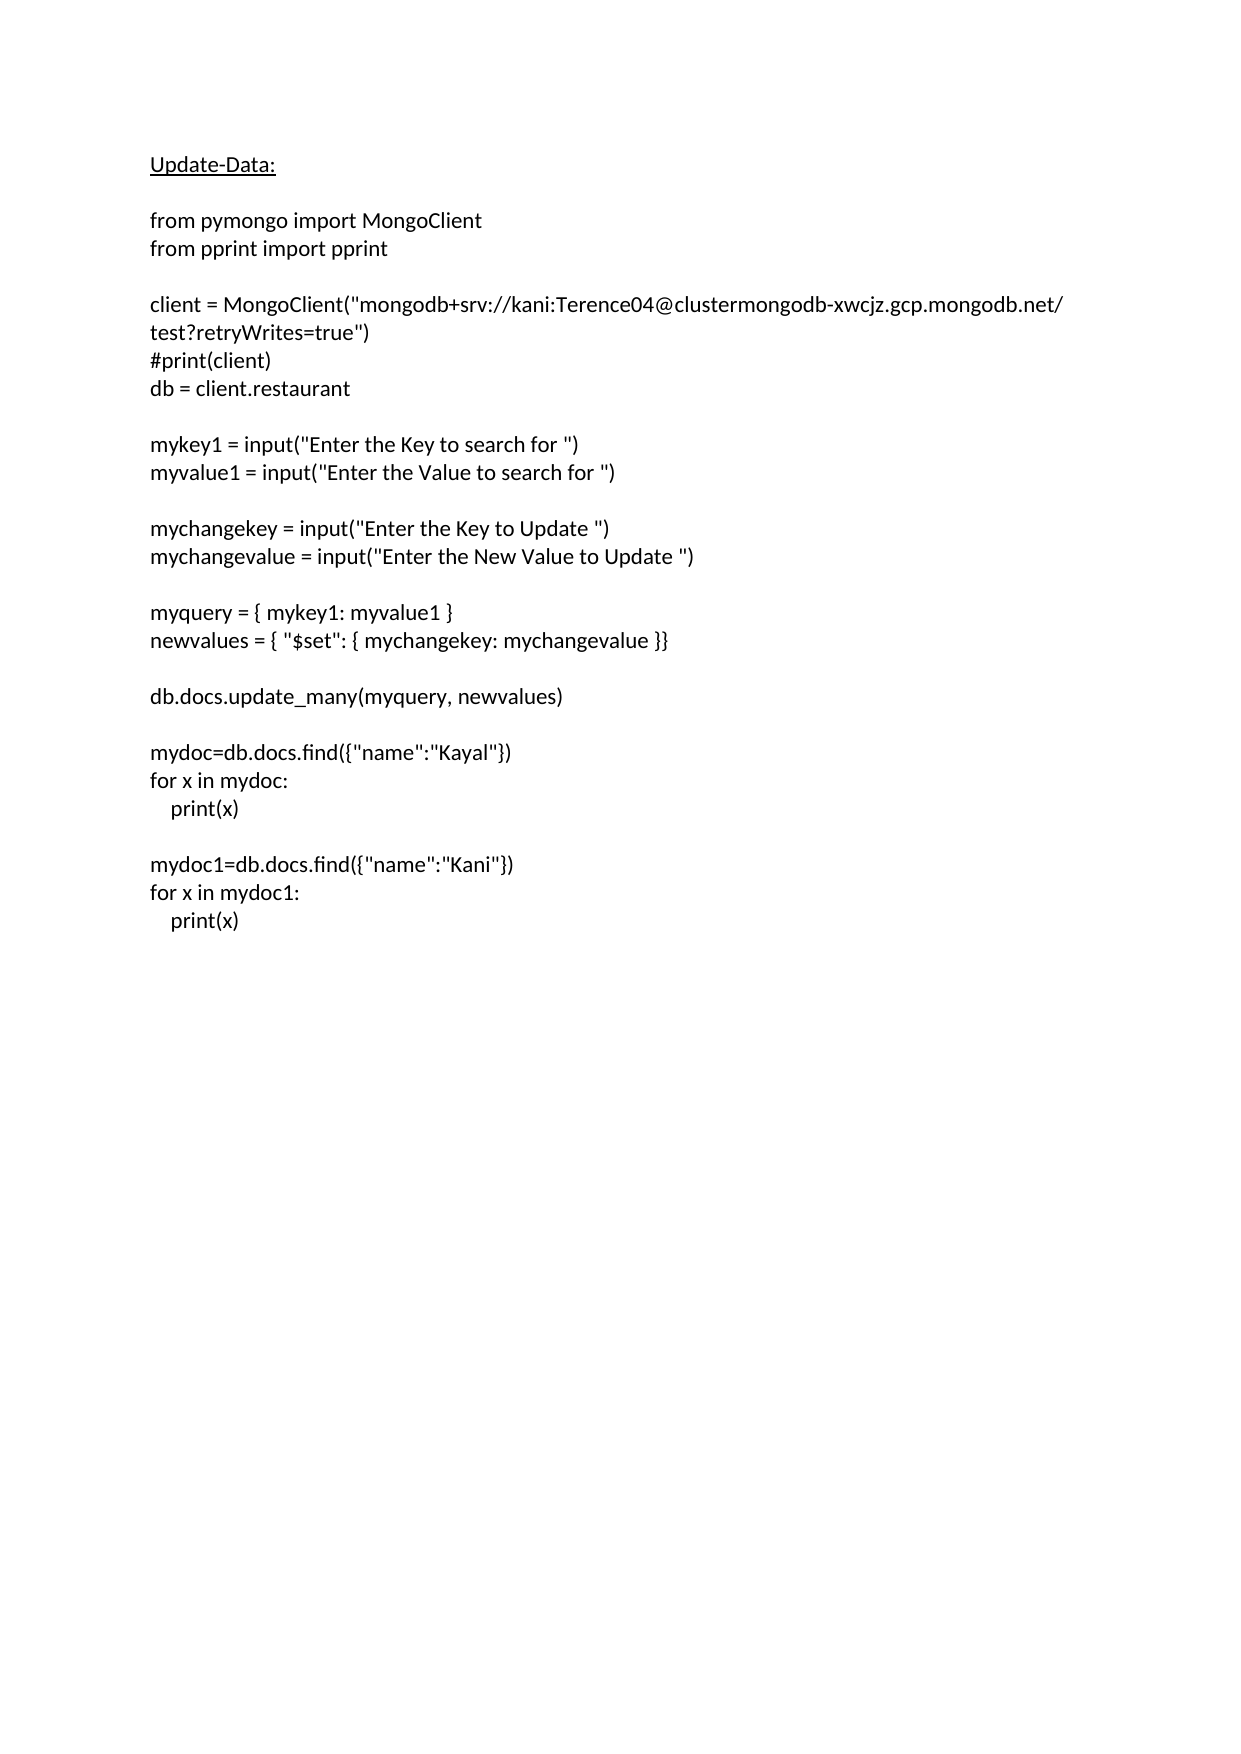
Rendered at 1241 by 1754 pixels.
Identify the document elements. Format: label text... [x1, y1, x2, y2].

text myvalue1 = input("Enter the Value to search for ") [150, 458, 1090, 486]
text from pprint import pprint [150, 234, 1090, 262]
text print(x) [150, 907, 1090, 934]
text mydoc1=db.docs.find({"name":"Kani"}) [150, 851, 1090, 878]
text mychangekey = input("Enter the Key to Update ") [150, 514, 1090, 542]
text db.docs.update_many(myquery, newvalues) [150, 682, 1090, 710]
text for x in mydoc1: [150, 878, 1090, 907]
text mydoc=db.docs.find({"name":"Kayal"}) [150, 738, 1090, 766]
text print(x) [150, 794, 1090, 822]
text newvalues = { "$set": { mychangekey: mychangevalue }} [150, 626, 1090, 654]
text Update-Data: [150, 150, 1090, 178]
text from pymongo import MongoClient [150, 206, 1090, 234]
text mykey1 = input("Enter the Key to search for ") [150, 430, 1090, 458]
text #print(client) [150, 346, 1090, 374]
text for x in mydoc: [150, 766, 1090, 794]
text myquery = { mykey1: myvalue1 } [150, 598, 1090, 626]
text mychangevalue = input("Enter the New Value to Update ") [150, 542, 1090, 570]
text client = MongoClient("mongodb+srv://kani:Terence04@clustermongodb-xwcjz.gcp.mongodb.net/test?retryWrites=true") [150, 290, 1090, 346]
text db = client.restaurant [150, 374, 1090, 402]
